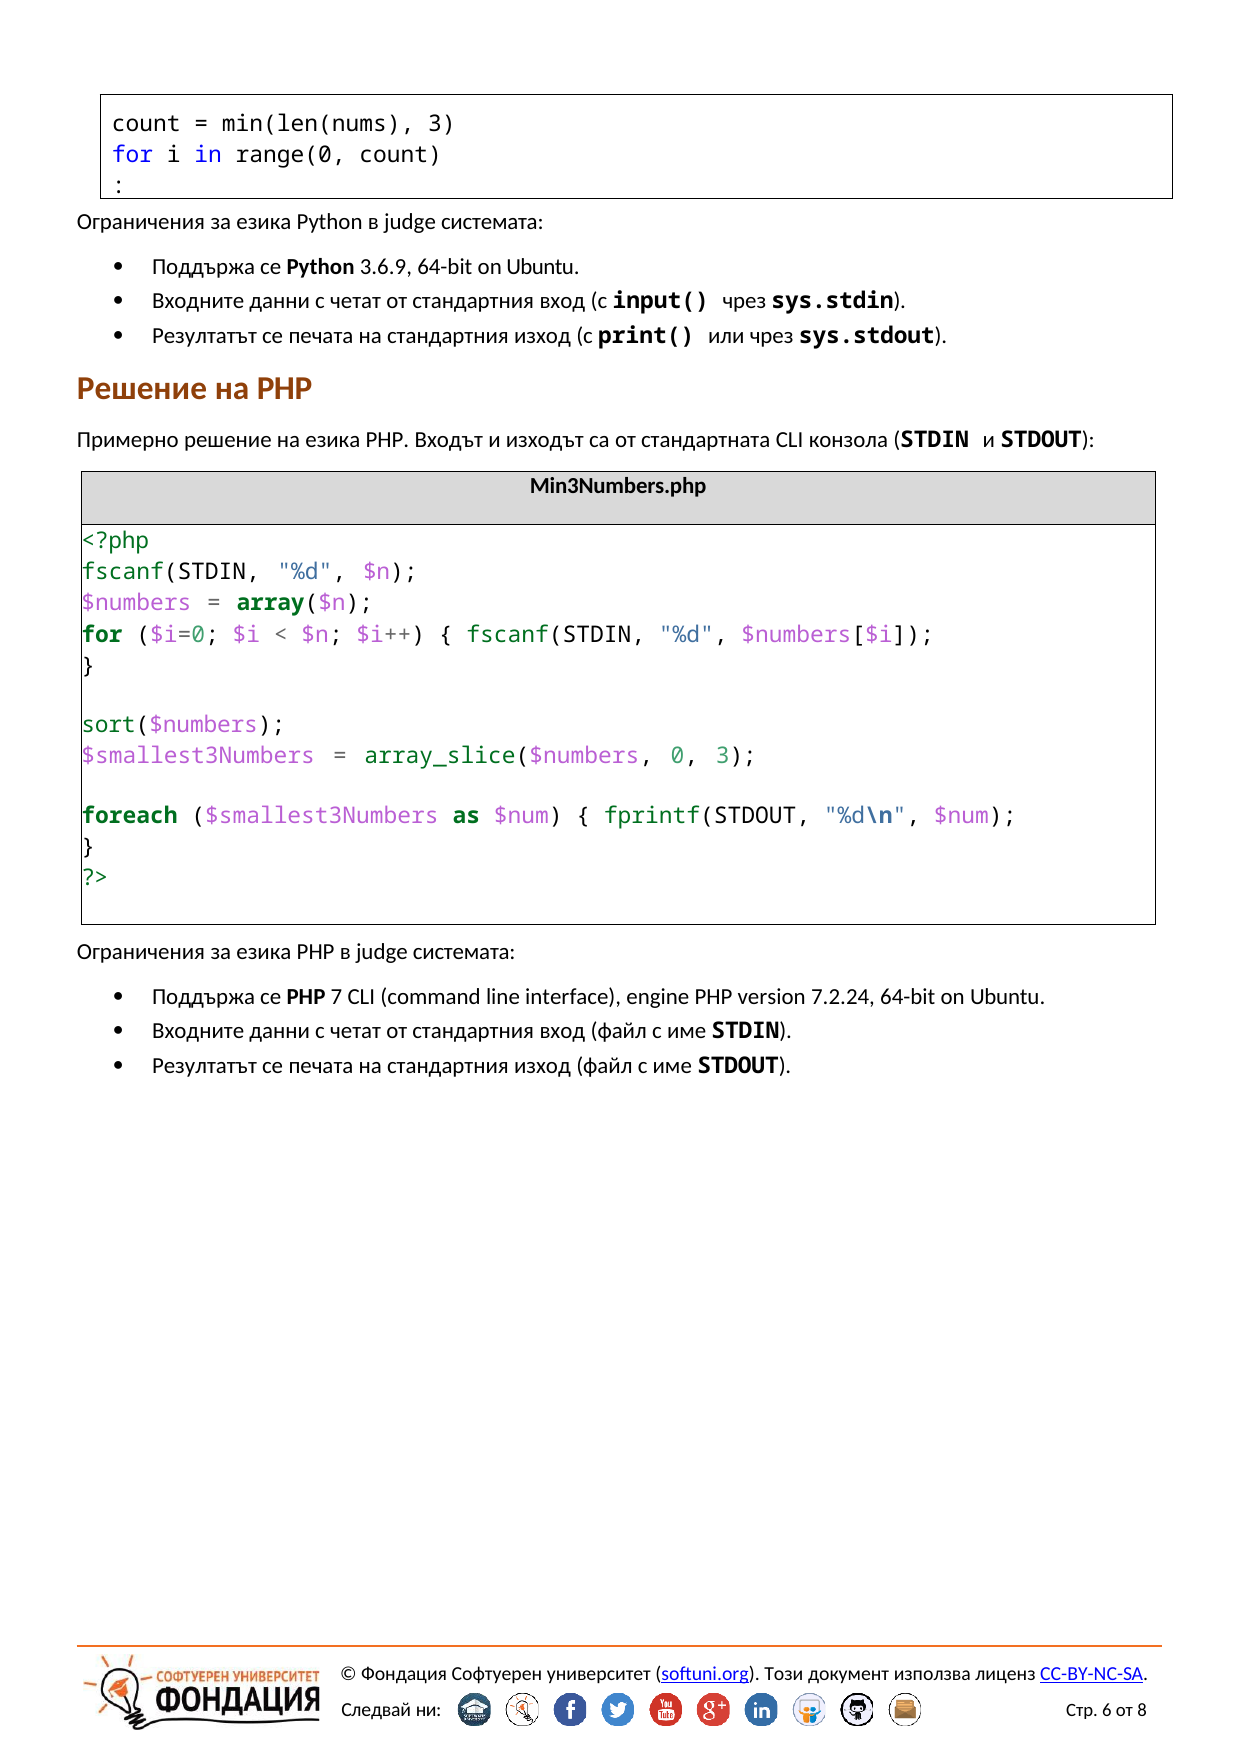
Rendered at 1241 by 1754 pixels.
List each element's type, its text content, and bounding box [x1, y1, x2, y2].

picture [601, 1693, 634, 1726]
picture [888, 1693, 921, 1726]
picture [744, 1693, 778, 1726]
picture [553, 1693, 587, 1726]
list Входните данни с четат от стандартния вход (с input() чрез sys.stdin). [114, 284, 1176, 315]
picture [83, 1654, 320, 1730]
picture [696, 1693, 730, 1726]
list Входните данни с четат от стандартния вход (файл с име STDIN). [114, 1014, 1176, 1045]
list Поддържа се PHP 7 CLI (command line interface), engine PHP version 7.2.24, 64-bit on Ubuntu. [114, 982, 1176, 1010]
list Резултатът се печата на стандартния изход (с print() или чрез sys.stdout). [114, 319, 1176, 351]
picture [792, 1693, 826, 1726]
picture [457, 1693, 491, 1726]
picture [840, 1693, 873, 1726]
list Резултатът се печата на стандартния изход (файл с име STDOUT). [114, 1049, 1176, 1081]
text Ограничения за езика PHP в judge системата: [77, 481, 1176, 965]
text Примерно решение на езика PHP. Входът и изходът са от стандартната CLI конзола (STDIN и STDOUT): [77, 423, 1176, 454]
subtitle Решение на PHP [77, 367, 1176, 408]
text Ограничения за езика Python в judge системата: [77, 207, 1176, 235]
picture [649, 1693, 682, 1726]
list Поддържа се Python 3.6.9, 64-bit on Ubuntu. [114, 252, 1176, 280]
picture [505, 1693, 539, 1726]
